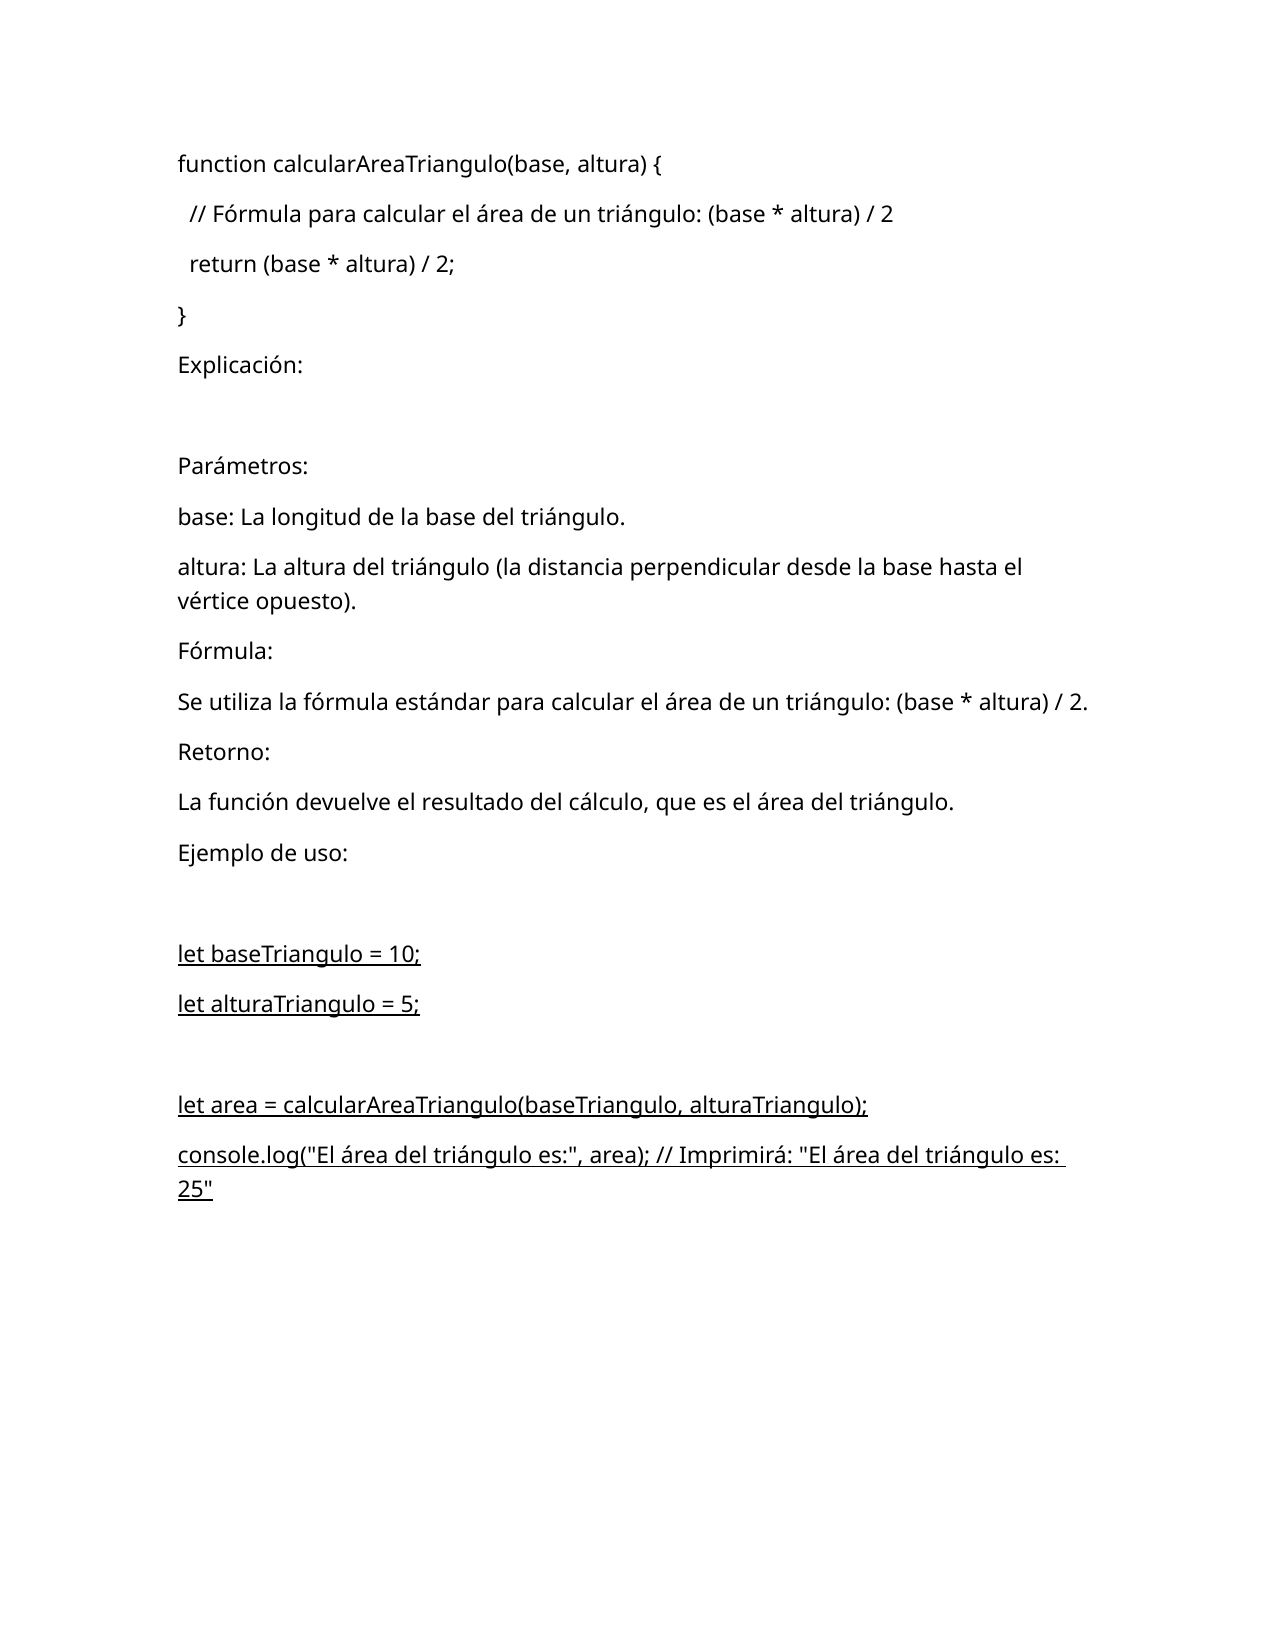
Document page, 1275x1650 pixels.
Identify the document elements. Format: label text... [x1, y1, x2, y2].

text altura: La altura del triángulo (la distancia perpendicular desde la base hasta el vértice opuesto). [177, 551, 1098, 616]
text return (base * altura) / 2; [177, 248, 1098, 280]
text function calcularAreaTriangulo(base, altura) { [177, 148, 1098, 179]
text Parámetros: [177, 450, 1098, 481]
text console.log("El área del triángulo es:", area); // Imprimirá: "El área del triángulo es: 25" [177, 1139, 1098, 1204]
text Retorno: [177, 736, 1098, 767]
text // Fórmula para calcular el área de un triángulo: (base * altura) / 2 [177, 198, 1098, 229]
text Ejemplo de uso: [177, 837, 1098, 868]
text let baseTriangulo = 10; [177, 938, 1098, 969]
text La función devuelve el resultado del cálculo, que es el área del triángulo. [177, 786, 1098, 818]
text let alturaTriangulo = 5; [177, 988, 1098, 1019]
text Explicación: [177, 349, 1098, 381]
text base: La longitud de la base del triángulo. [177, 501, 1098, 532]
text } [177, 299, 1098, 330]
text Se utiliza la fórmula estándar para calcular el área de un triángulo: (base * altura) / 2. [177, 686, 1098, 717]
text let area = calcularAreaTriangulo(baseTriangulo, alturaTriangulo); [177, 1089, 1098, 1120]
text Fórmula: [177, 635, 1098, 666]
